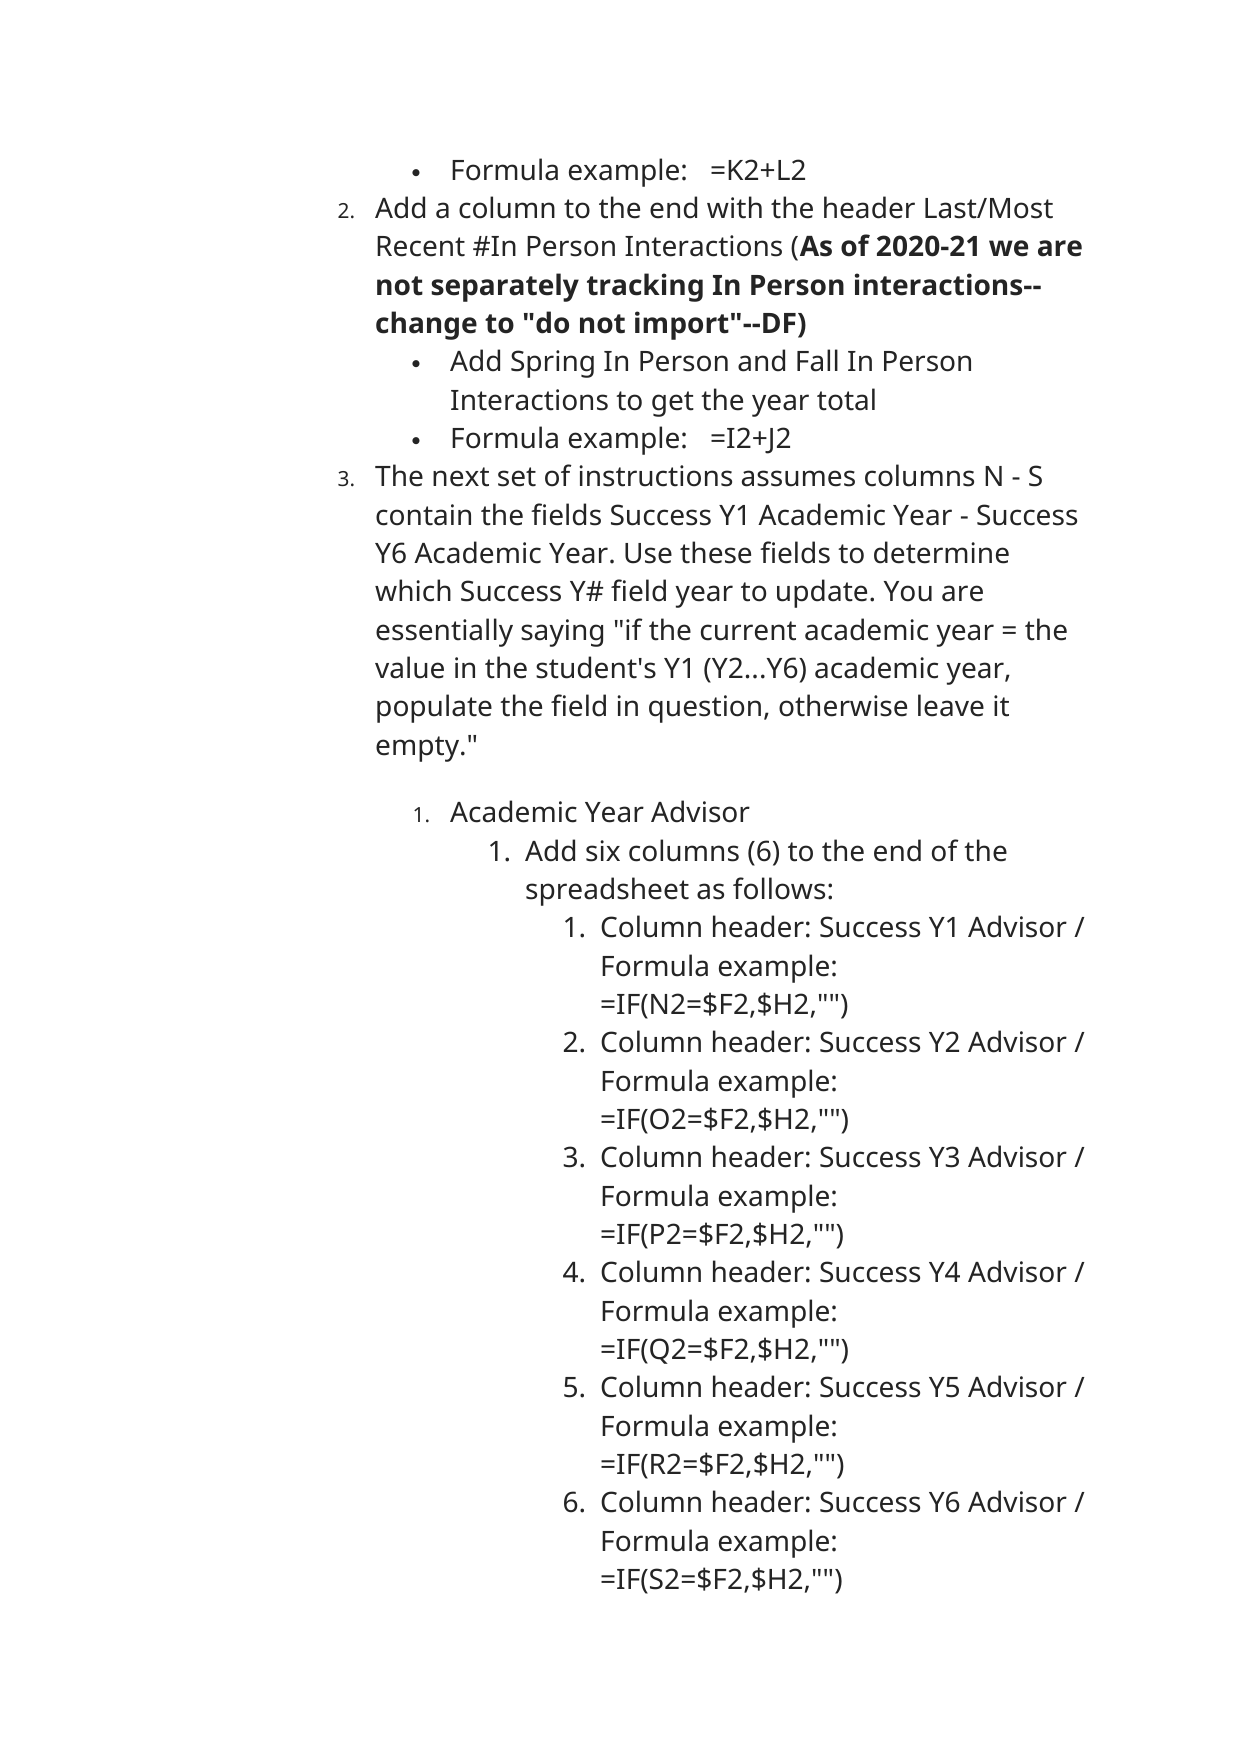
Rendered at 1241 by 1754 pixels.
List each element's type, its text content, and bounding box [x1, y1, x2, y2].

list The next set of instructions assumes columns N - S contain the fields Success Y1 Academic Year - Success Y6 Academic Year. Use these fields to determine which Success Y# field year to update. You are essentially saying "if the current academic year = the value in the student's Y1 (Y2...Y6) academic year, populate the field in question, otherwise leave it empty." [337, 457, 1090, 763]
list Column header: Success Y2 Advisor / Formula example: =IF(O2=$F2,$H2,"") [562, 1022, 1090, 1137]
list Column header: Success Y5 Advisor / Formula example: =IF(R2=$F2,$H2,"") [562, 1367, 1090, 1482]
list Column header: Success Y1 Advisor / Formula example: =IF(N2=$F2,$H2,"") [562, 907, 1090, 1022]
list Add six columns (6) to the end of the spreadsheet as follows: [487, 831, 1090, 907]
list Column header: Success Y4 Advisor / Formula example: =IF(Q2=$F2,$H2,"") [562, 1252, 1090, 1367]
list Academic Year Advisor [412, 792, 1090, 831]
list Add Spring In Person and Fall In Person Interactions to get the year total [412, 342, 1090, 418]
list Add a column to the end with the header Last/Most Recent #In Person Interactions (As of 2020-21 we are not separately tracking In Person interactions--change to "do not import"--DF) [337, 188, 1090, 342]
list Formula example: =I2+J2 [412, 418, 1090, 457]
list Column header: Success Y3 Advisor / Formula example: =IF(P2=$F2,$H2,"") [562, 1137, 1090, 1252]
list Column header: Success Y6 Advisor / Formula example: =IF(S2=$F2,$H2,"") [562, 1482, 1090, 1597]
list Formula example: =K2+L2 [412, 150, 1090, 188]
